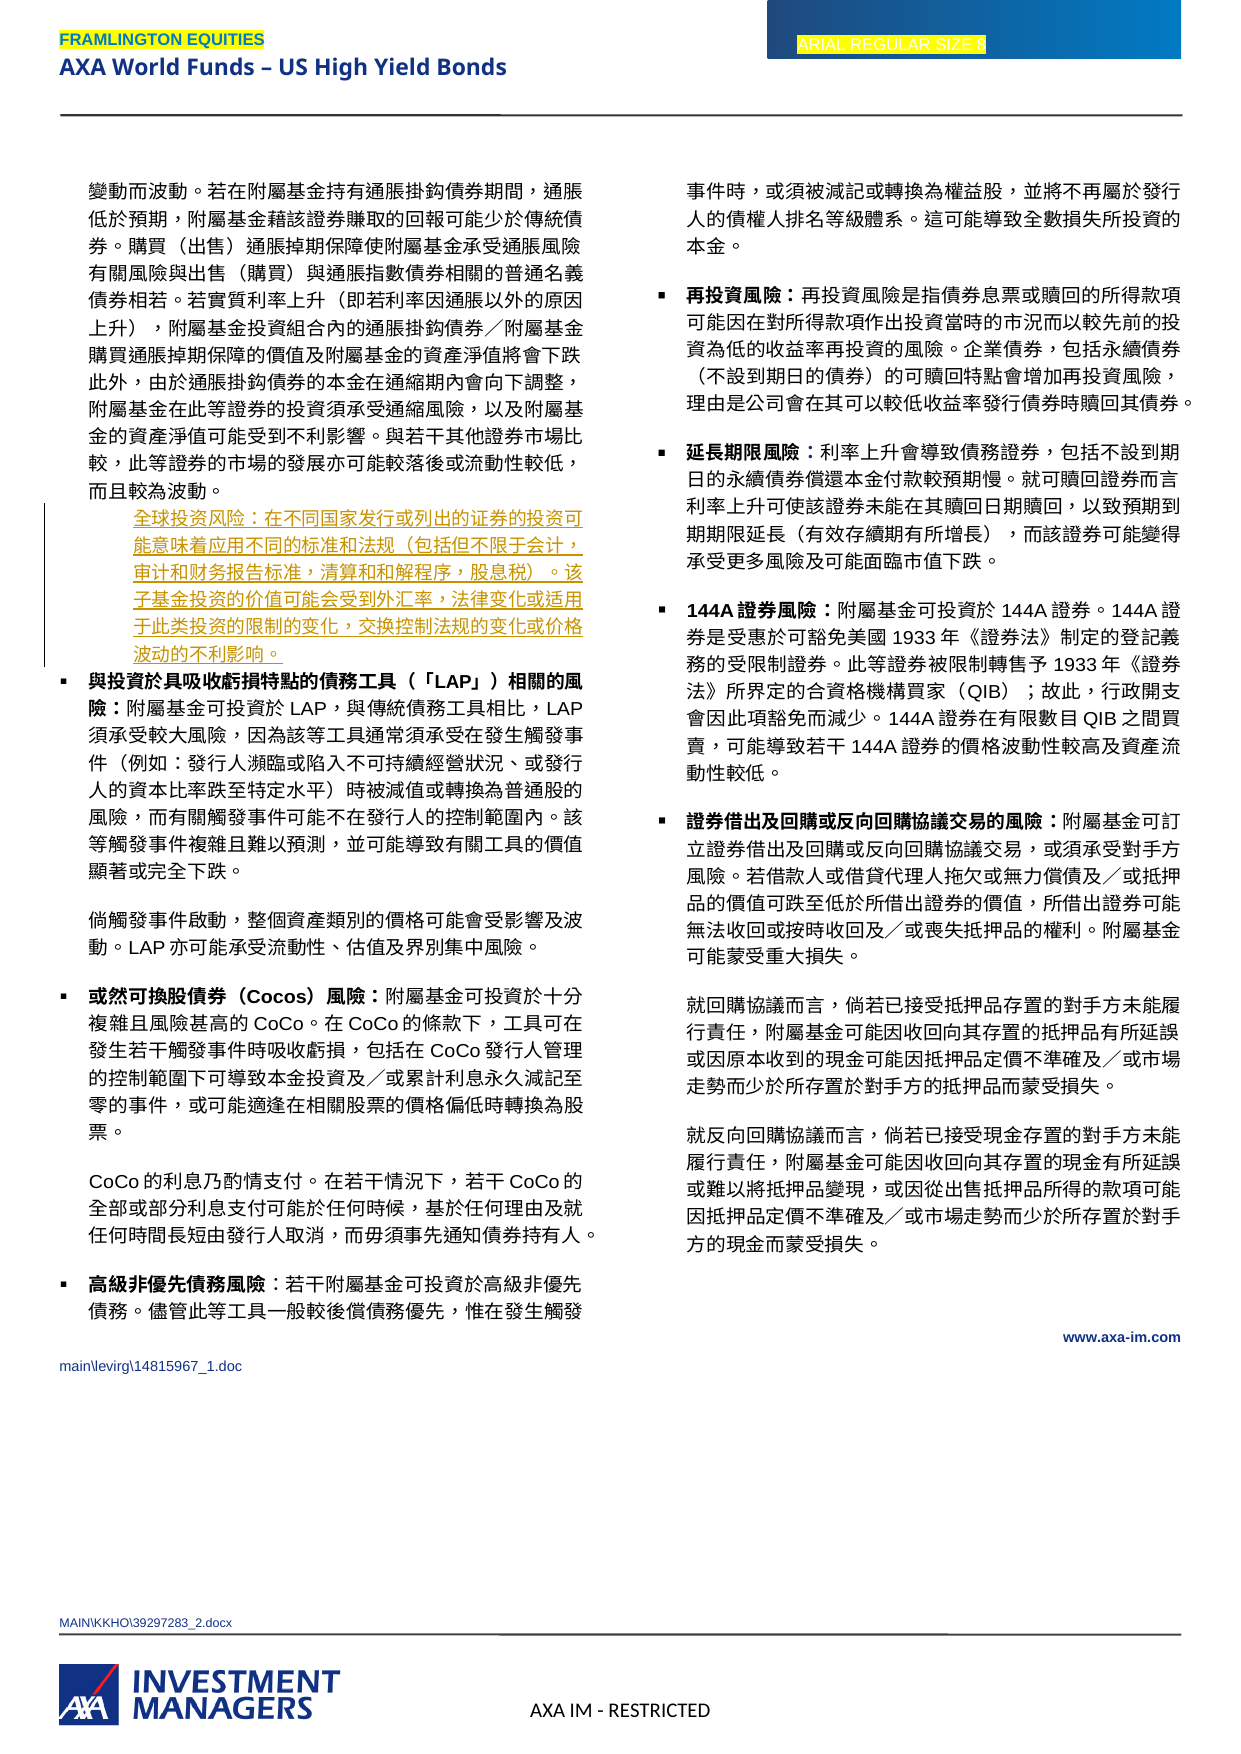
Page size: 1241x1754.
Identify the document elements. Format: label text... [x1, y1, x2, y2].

picture [59, 1664, 355, 1726]
list 證券借出及回購或反向回購協議交易的風險：附屬基金可訂立證券借出及回購或反向回購協議交易，或須承受對手方風險。若借款人或借貸代理人拖欠或無力償債及／或抵押品的價值可跌至低於所借出證券的價值，所借出證券可能無法收回或按時收回及／或喪失抵押品的權利。附屬基金可能蒙受重大損失。 [657, 807, 1181, 969]
list 高級非優先債務風險：若干附屬基金可投資於高級非優先債務。儘管此等工具一般較後償債務優先，惟在發生觸發事件時，或須被減記或轉換為權益股，並將不再屬於發行人的債權人排名等級體系。這可能導致全數損失所投資的本金。 [59, 1269, 583, 1324]
list 144A證券風險：附屬基金可投資於144A證券。144A證券是受惠於可豁免美國1933年《證券法》制定的登記義務的受限制證券。此等證券被限制轉售予1933年《證券法》所界定的合資格機構買家（QIB）；故此，行政開支會因此項豁免而減少。144A證券在有限數目QIB之間買賣，可能導致若干144A證券的價格波動性較高及資產流動性較低。 [657, 595, 1181, 786]
list 與投資於具吸收虧損特點的債務工具（「LAP」）相關的風險：附屬基金可投資於LAP，與傳統債務工具相比，LAP須承受較大風險，因為該等工具通常須承受在發生觸發事件（例如：發行人瀕臨或陷入不可持續經營狀況、或發行人的資本比率跌至特定水平）時被減值或轉換為普通股的風險，而有關觸發事件可能不在發行人的控制範圍內。該等觸發事件複雜且難以預測，並可能導致有關工具的價值顯著或完全下跌。 [59, 667, 583, 884]
text 就反向回購協議而言，倘若已接受現金存置的對手方未能履行責任，附屬基金可能因收回向其存置的現金有所延誤或難以將抵押品變現，或因從出售抵押品所得的款項可能因抵押品定價不準確及／或市場走勢而少於所存置於對手方的現金而蒙受損失。 [687, 1121, 1181, 1256]
list 再投資風險：再投資風險是指債券息票或贖回的所得款項可能因在對所得款項作出投資當時的市況而以較先前的投資為低的收益率再投資的風險。企業債券，包括永續債券（不設到期日的債券）的可贖回特點會增加再投資風險，理由是公司會在其可以較低收益率發行債券時贖回其債券。 [657, 280, 1181, 416]
list 延長期限風險：利率上升會導致債務證券，包括不設到期日的永續債券償還本金付款較預期慢。就可贖回證券而言，利率上升可使該證券未能在其贖回日期贖回，以致預期到期期限延長（有效存續期有所增長），而該證券可能變得承受更多風險及可能面臨市值下跌。 [657, 438, 1181, 574]
text 就回購協議而言，倘若已接受抵押品存置的對手方未能履行責任，附屬基金可能因收回向其存置的抵押品有所延誤，或因原本收到的現金可能因抵押品定價不準確及／或市場走勢而少於所存置於對手方的抵押品而蒙受損失。 [687, 990, 1181, 1099]
list 高級非優先債務風險：若干附屬基金可投資於高級非優先債務。儘管此等工具一般較後償債務優先，惟在發生觸發事件時，或須被減記或轉換為權益股，並將不再屬於發行人的債權人排名等級體系。這可能導致全數損失所投資的本金。 [657, 177, 1181, 259]
text CoCo的利息乃酌情支付。在若干情況下，若干CoCo的全部或部分利息支付可能於任何時候，基於任何理由及就任何時間長短由發行人取消，而毋須事先通知債券持有人。 [89, 1166, 583, 1248]
text 倘觸發事件啟動，整個資產類別的價格可能會受影響及波動。LAP亦可能承受流動性、估值及界別集中風險。 [89, 906, 583, 960]
list 或然可換股債券（Cocos）風險：附屬基金可投資於十分複雜且風險甚高的CoCo。在CoCo的條款下，工具可在發生若干觸發事件時吸收虧損，包括在CoCo發行人管理的控制範圍下可導致本金投資及／或累計利息永久減記至零的事件，或可能適逢在相關股票的價格偏低時轉換為股票。 [59, 982, 583, 1145]
